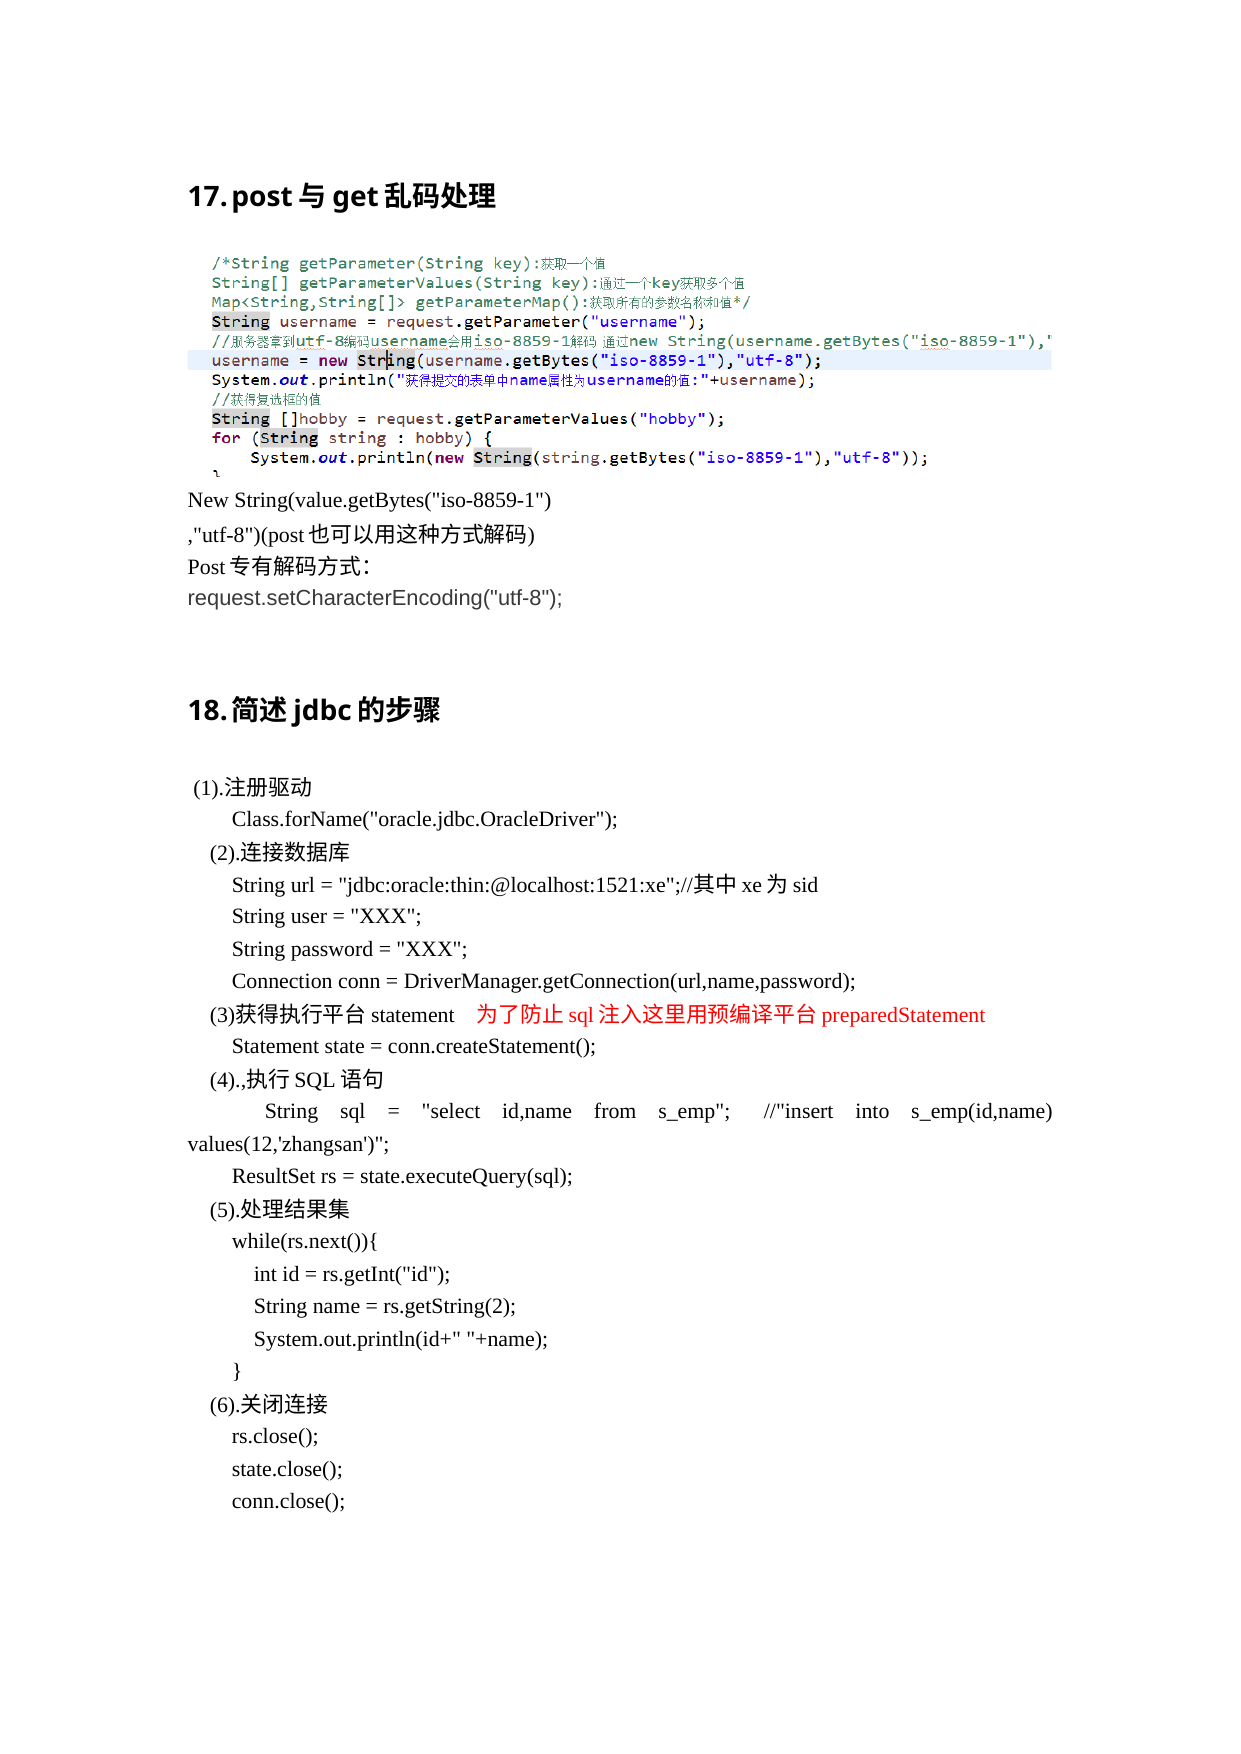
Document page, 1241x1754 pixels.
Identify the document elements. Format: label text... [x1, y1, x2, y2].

text request.setCharacterEncoding("utf-8"); [187, 581, 1053, 614]
subtitle 简述jdbc的步骤 [187, 675, 1053, 740]
text Post专有解码方式： [187, 549, 1053, 581]
text ,"utf-8")(post也可以用这种方式解码) [187, 516, 1053, 549]
subtitle post与get乱码处理 [187, 162, 1053, 227]
text (1).注册驱动 Class.forName("oracle.jdbc.OracleDriver"); (2).连接数据库 String url = "jdbc:oracle:thin:@localhost:1521:xe";//其中xe为sid String user = "XXX"; String password = "XXX"; Connection conn = DriverManager.getConnection(url,name,password); (3)获得执行平台statement 为了防止sql注入这里用预编译平台preparedStatement Statement state = conn.createStatement(); (4).,执行SQL语句 String sql = "select id,name from s_emp"; //"insert into s_emp(id,name) values(12,'zhangsan')"; ResultSet rs = state.executeQuery(sql); (5).处理结果集 while(rs.next()){ int id = rs.getInt("id"); String name = rs.getString(2); System.out.println(id+" "+name); } (6).关闭连接 rs.close(); state.close(); conn.close(); [187, 769, 1053, 1517]
text New String(value.getBytes("iso-8859-1") [187, 484, 1053, 516]
picture [187, 256, 1052, 477]
